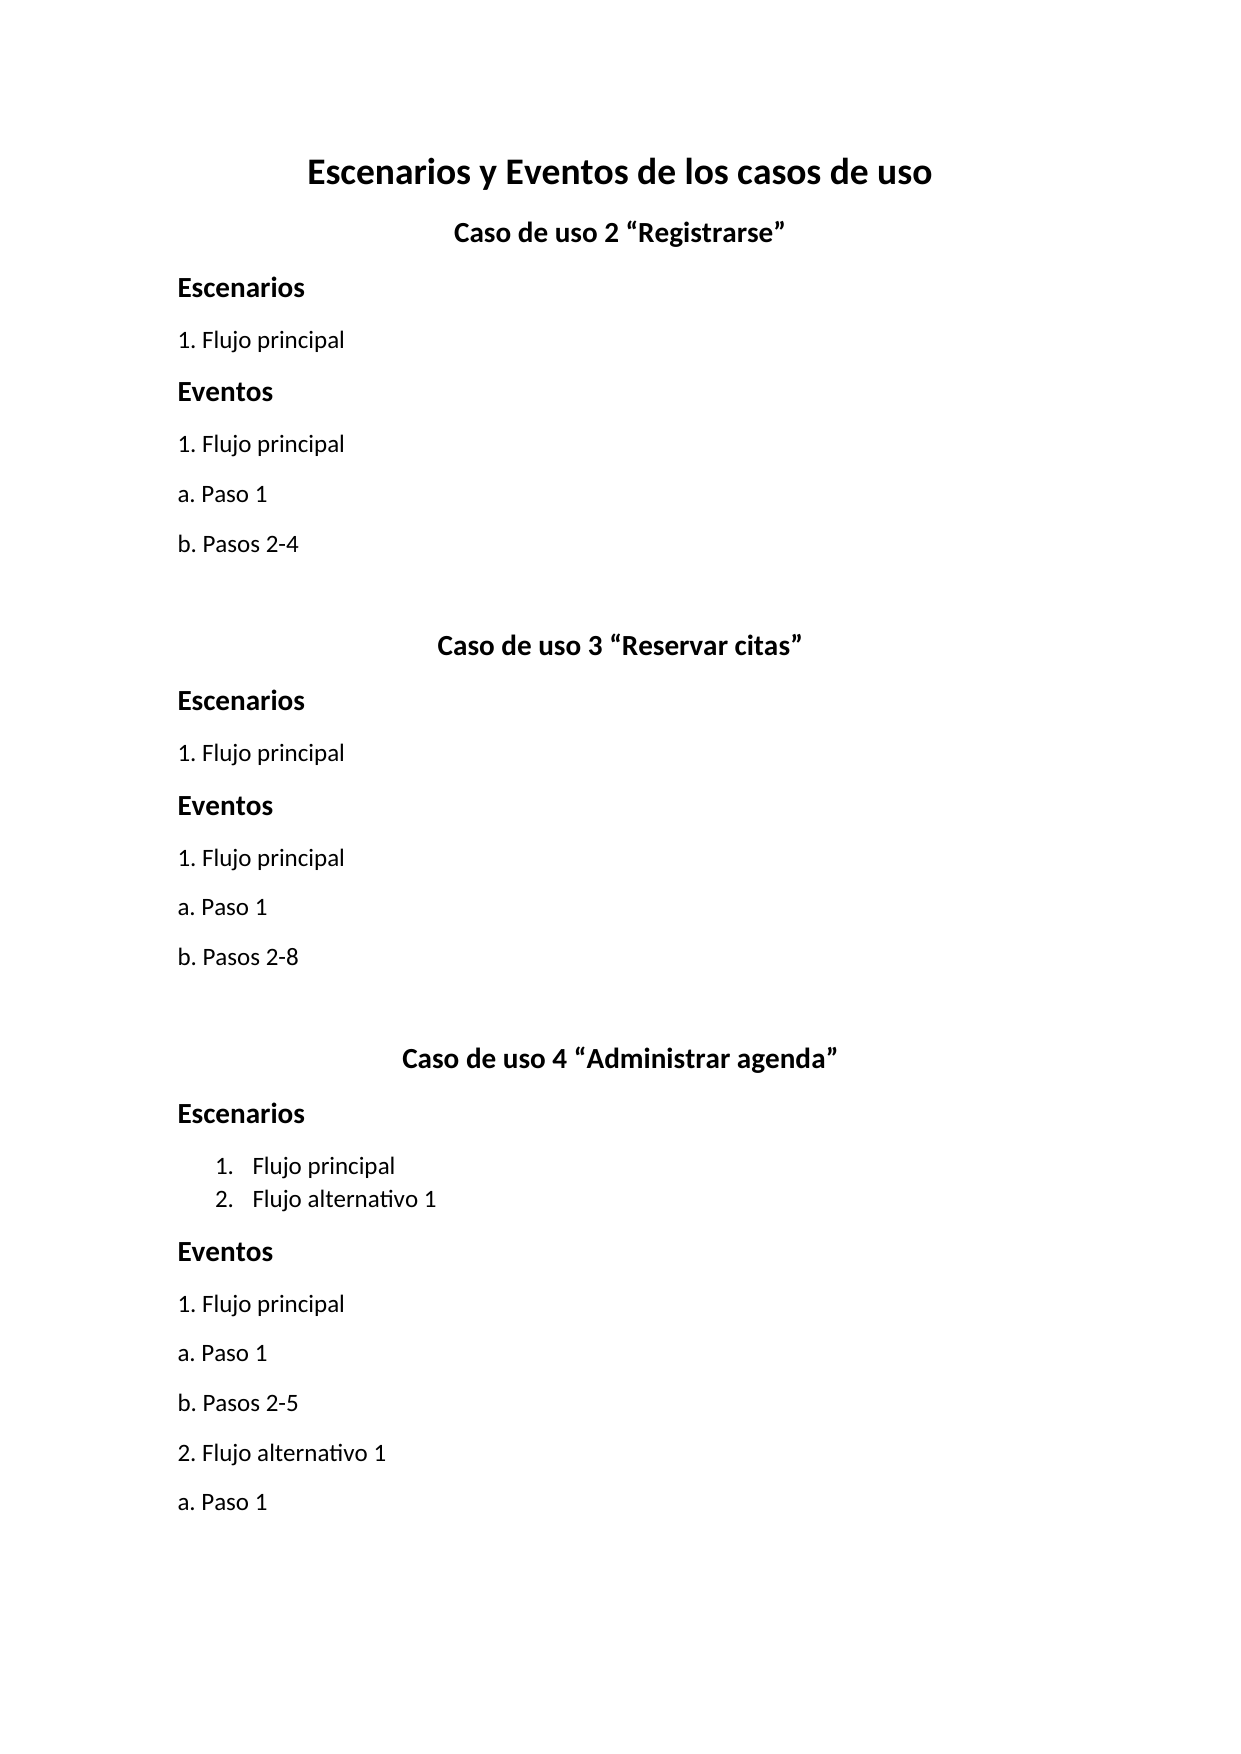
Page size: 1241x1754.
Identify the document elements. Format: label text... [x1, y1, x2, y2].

text Escenarios [177, 682, 1063, 718]
text b. Pasos 2-8 [177, 941, 1063, 972]
text a. Paso 1 [177, 891, 1063, 922]
text 1. Flujo principal [177, 324, 1063, 354]
text Caso de uso 3 “Reservar citas” [177, 627, 1063, 663]
text 2. Flujo alternativo 1 [177, 1437, 1063, 1467]
text b. Pasos 2-5 [177, 1387, 1063, 1418]
text a. Paso 1 [177, 1338, 1063, 1368]
text 1. Flujo principal [177, 842, 1063, 872]
text Caso de uso 4 “Administrar agenda” [177, 1040, 1063, 1076]
text Eventos [177, 1233, 1063, 1268]
text 1. Flujo principal [177, 429, 1063, 459]
text Escenarios [177, 1095, 1063, 1131]
text Eventos [177, 373, 1063, 409]
list Flujo alternativo 1 [215, 1183, 1063, 1214]
text a. Paso 1 [177, 478, 1063, 509]
text a. Paso 1 [177, 1486, 1063, 1517]
text Escenarios y Eventos de los casos de uso [177, 148, 1063, 193]
text 1. Flujo principal [177, 1288, 1063, 1318]
text Eventos [177, 787, 1063, 822]
text Escenarios [177, 269, 1063, 304]
list Flujo principal [215, 1150, 1063, 1181]
text b. Pasos 2-4 [177, 528, 1063, 558]
text Caso de uso 2 “Registrarse” [177, 214, 1063, 249]
text 1. Flujo principal [177, 737, 1063, 768]
